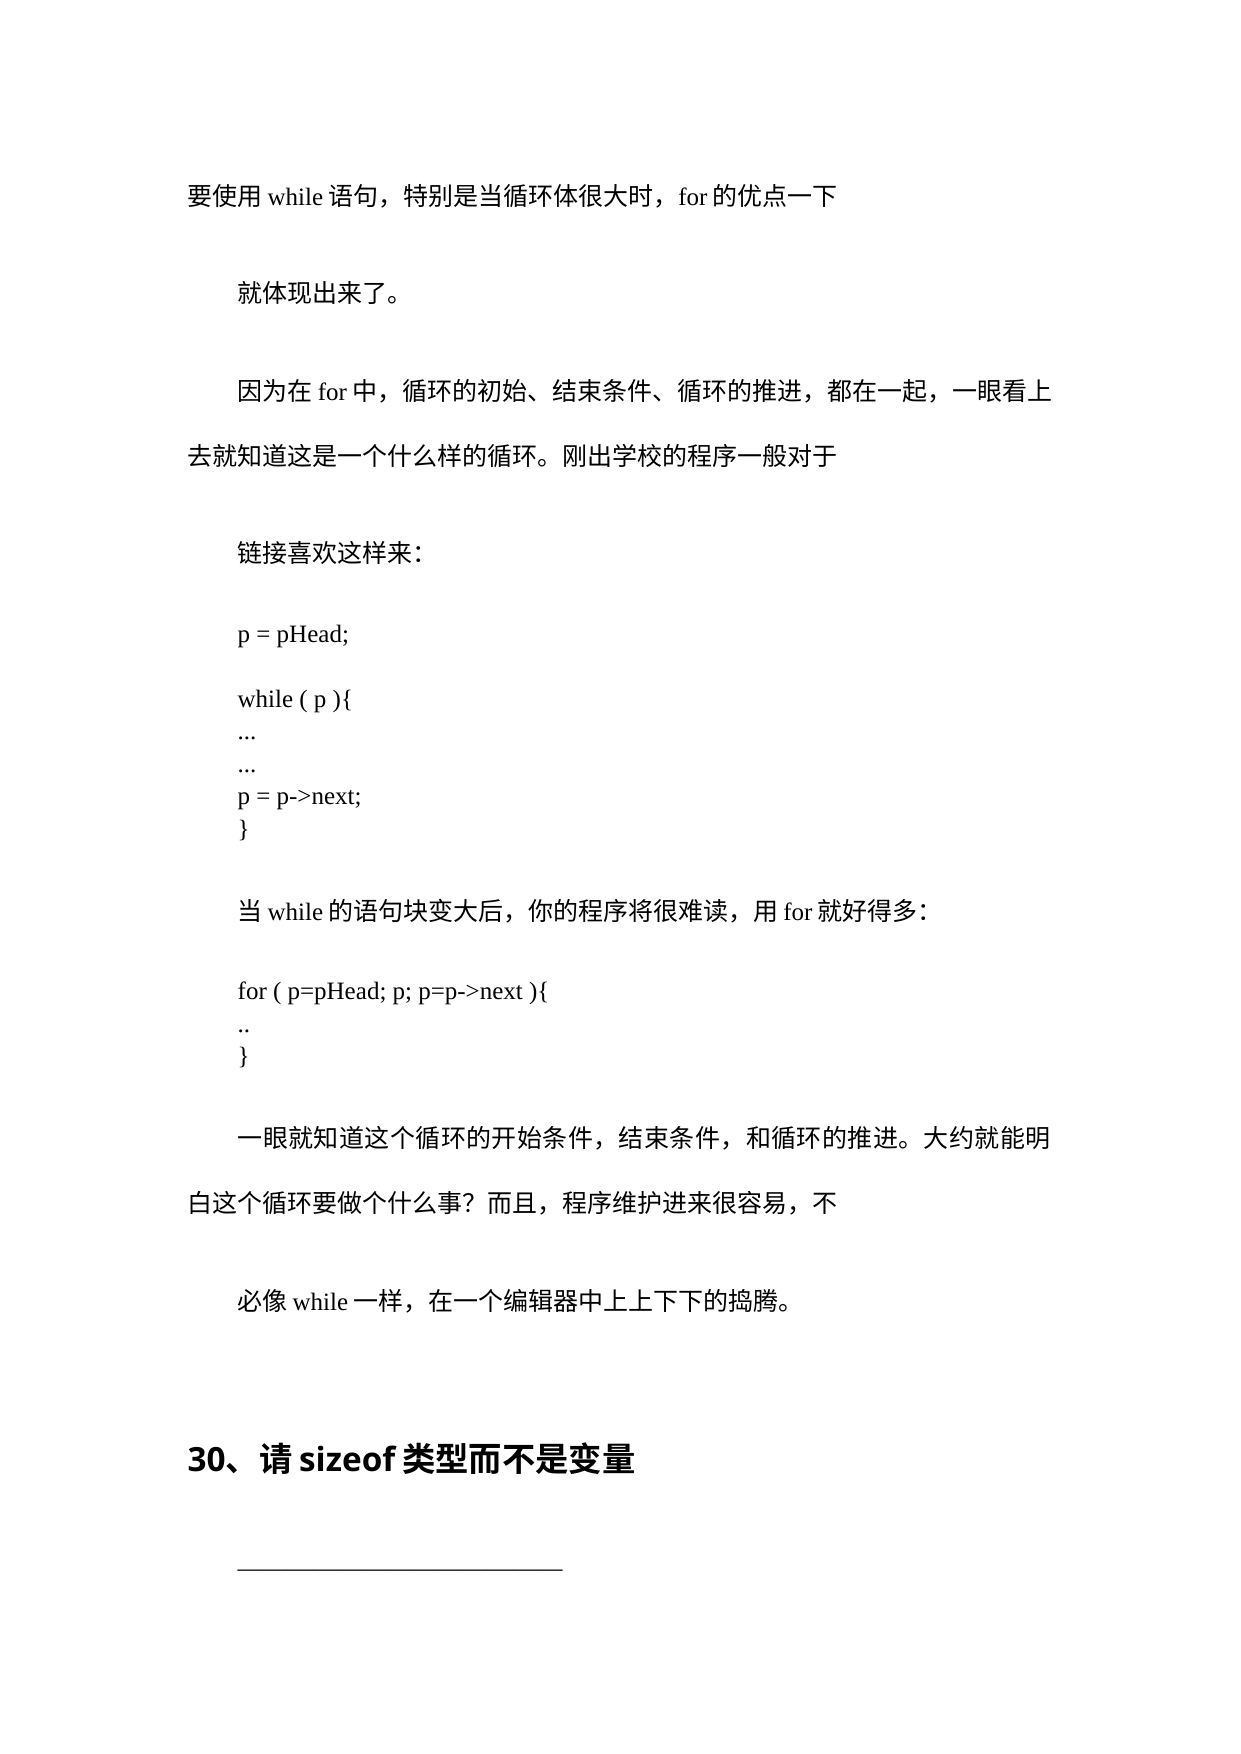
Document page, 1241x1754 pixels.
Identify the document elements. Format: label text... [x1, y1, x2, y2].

text } [187, 812, 1053, 844]
text p = p->next; [187, 779, 1053, 812]
text ... [187, 714, 1053, 747]
text .. [187, 1007, 1053, 1039]
text 必像while一样，在一个编辑器中上上下下的捣腾。 [187, 1267, 1053, 1332]
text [187, 162, 1053, 227]
text ————————————— [187, 1551, 1053, 1584]
text for ( p=pHead; p; p=p->next ){ [187, 974, 1053, 1007]
text while ( p ){ [187, 682, 1053, 714]
text 链接喜欢这样来： [187, 519, 1053, 584]
text 因为在for中，循环的初始、结束条件、循环的推进，都在一起，一眼看上去就知道这是一个什么样的循环。刚出学校的程序一般对于 [187, 357, 1053, 487]
text 一眼就知道这个循环的开始条件，结束条件，和循环的推进。大约就能明白这个循环要做个什么事？而且，程序维护进来很容易，不 [187, 1104, 1053, 1234]
text p = pHead; [187, 617, 1053, 649]
text } [187, 1039, 1053, 1072]
subtitle 30、请sizeof类型而不是变量 [187, 1424, 1053, 1489]
text 就体现出来了。 [187, 259, 1053, 324]
text ... [187, 747, 1053, 779]
text 当while的语句块变大后，你的程序将很难读，用for就好得多： [187, 877, 1053, 942]
